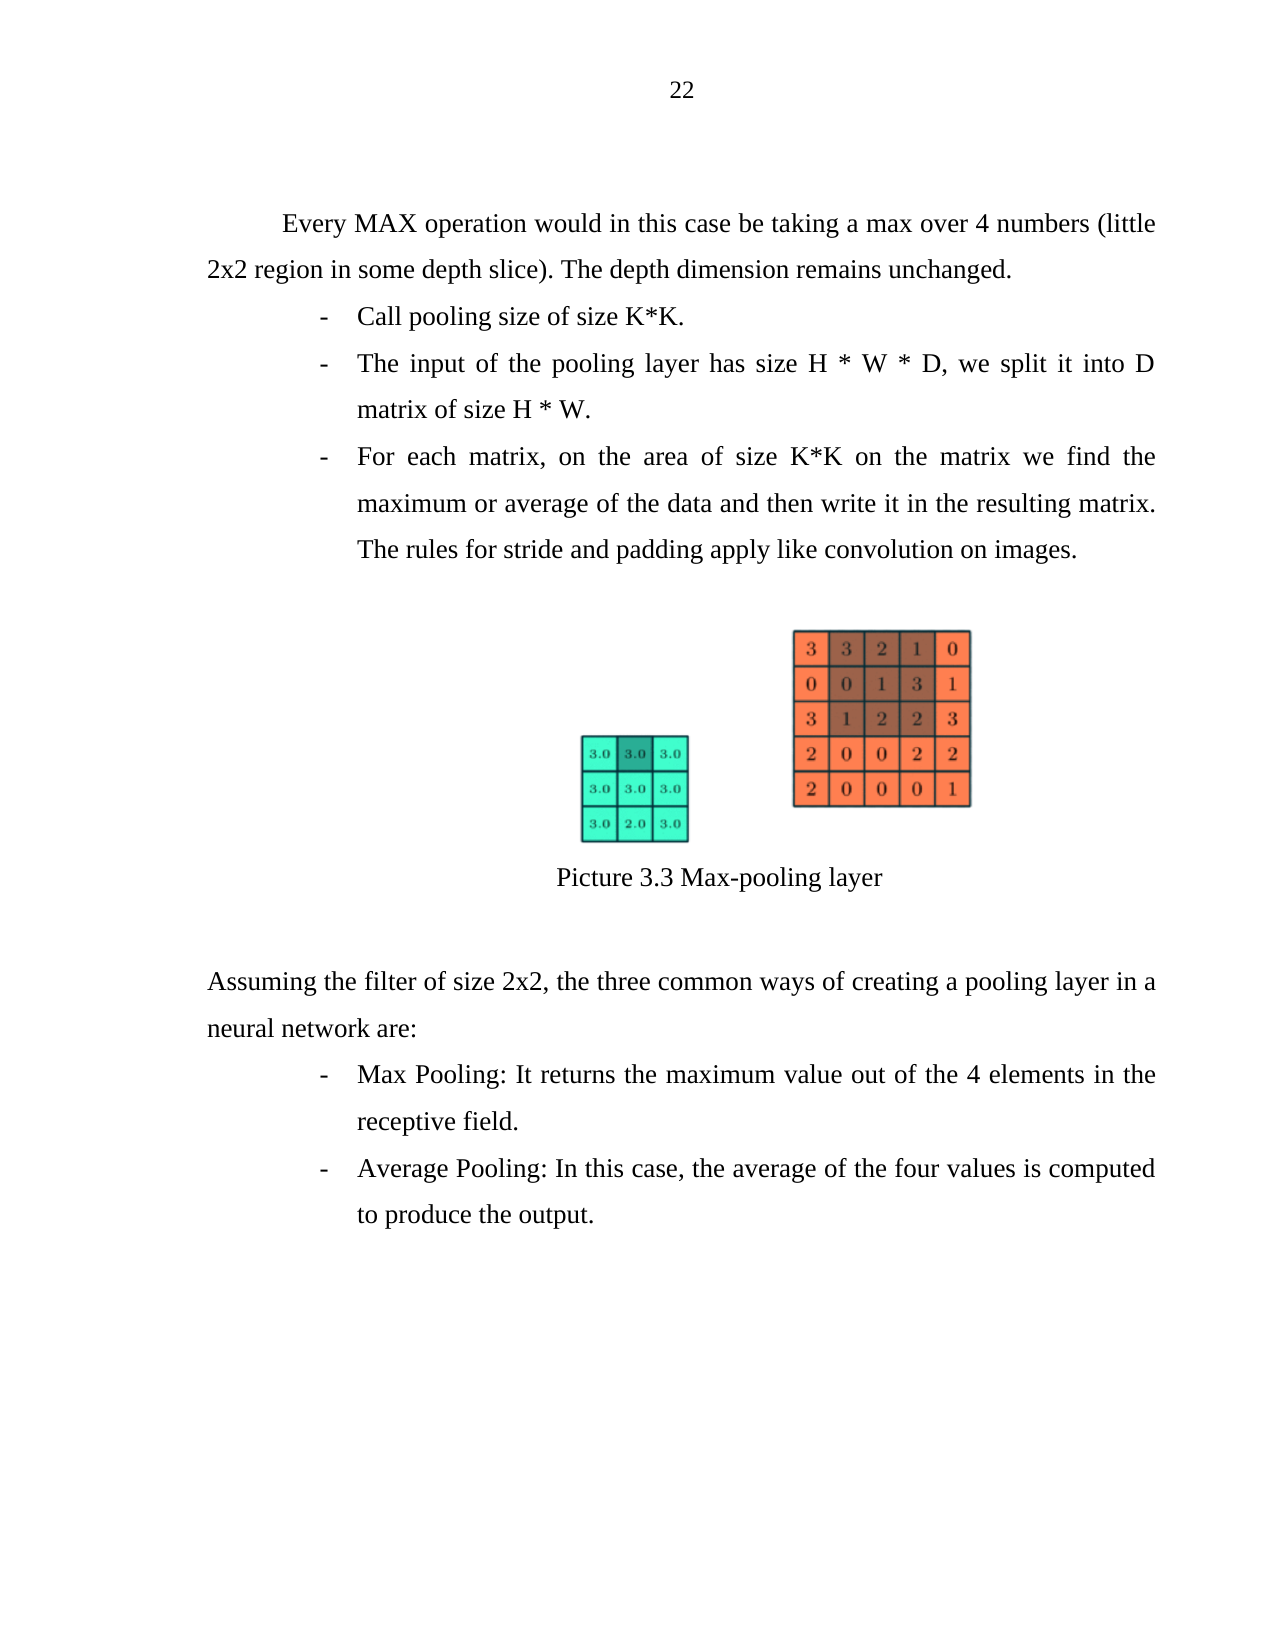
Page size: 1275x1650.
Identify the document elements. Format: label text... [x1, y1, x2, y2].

text Every MAX operation would in this case be taking a max over 4 numbers (little 2x2 region in some depth slice). The depth dimension remains unchanged. [207, 207, 1157, 284]
picture [525, 580, 989, 861]
list For each matrix, on the area of size K*K on the matrix we find the maximum or average of the data and then write it in the resulting matrix. The rules for stride and padding apply like convolution on images. [319, 440, 1157, 564]
list Average Pooling: In this case, the average of the four values is computed to produce the output. [319, 1152, 1157, 1229]
list Max Pooling: It returns the maximum value out of the 4 elements in the receptive field. [319, 1058, 1157, 1136]
list The input of the pooling layer has size H * W * D, we split it into D matrix of size H * W. [319, 347, 1157, 424]
text Picture 3.3 Max-pooling layer [282, 861, 1157, 892]
text Assuming the filter of size 2x2, the three common ways of creating a pooling layer in a neural network are: [207, 965, 1157, 1043]
list Call pooling size of size K*K. [319, 300, 1157, 331]
